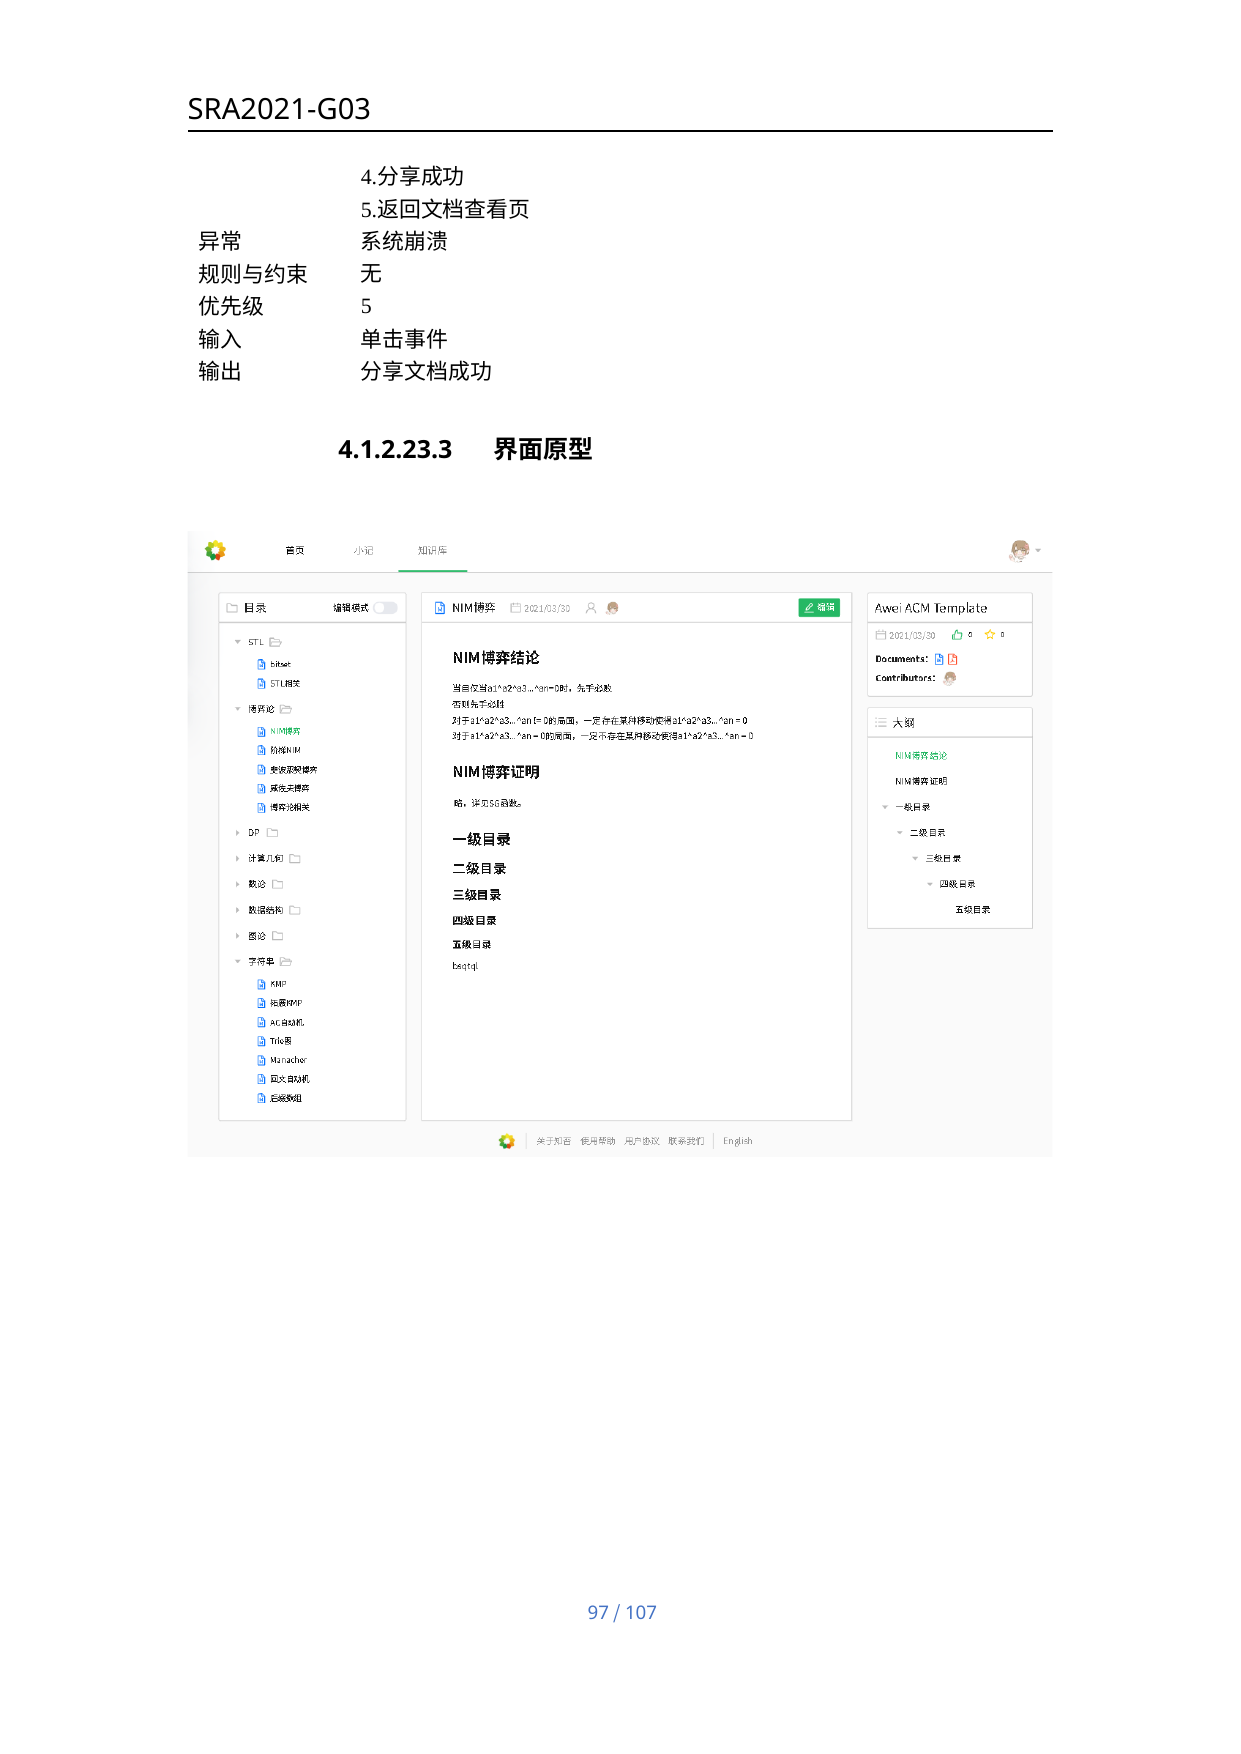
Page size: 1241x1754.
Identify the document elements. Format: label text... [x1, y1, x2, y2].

subtitle 界面原型 [187, 416, 1053, 481]
picture [187, 531, 1053, 1157]
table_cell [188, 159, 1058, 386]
